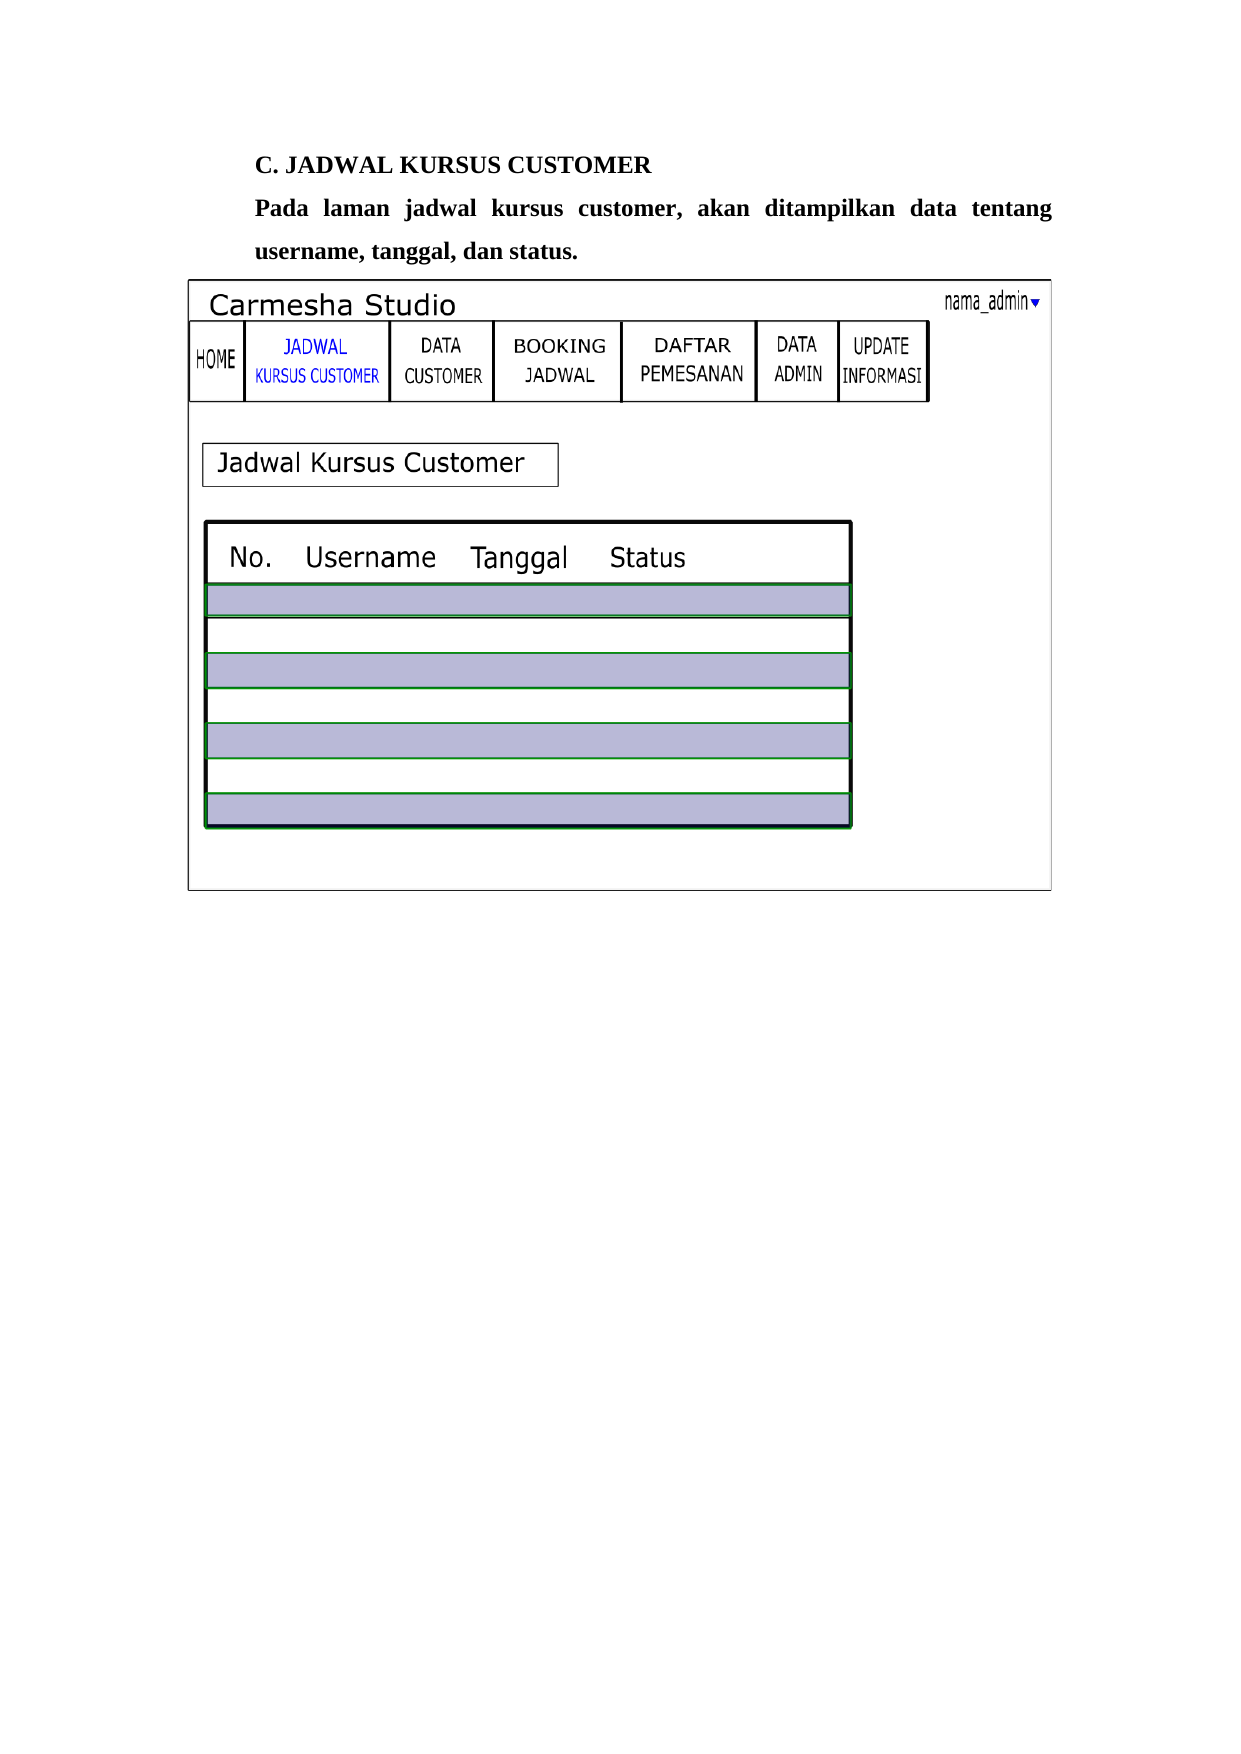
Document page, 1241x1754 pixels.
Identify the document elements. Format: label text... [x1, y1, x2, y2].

text C. JADWAL KURSUS CUSTOMER [254, 150, 1053, 179]
picture [187, 279, 1052, 891]
text Pada laman jadwal kursus customer, akan ditampilkan data tentang username, tanggal, dan status. [254, 193, 1053, 265]
